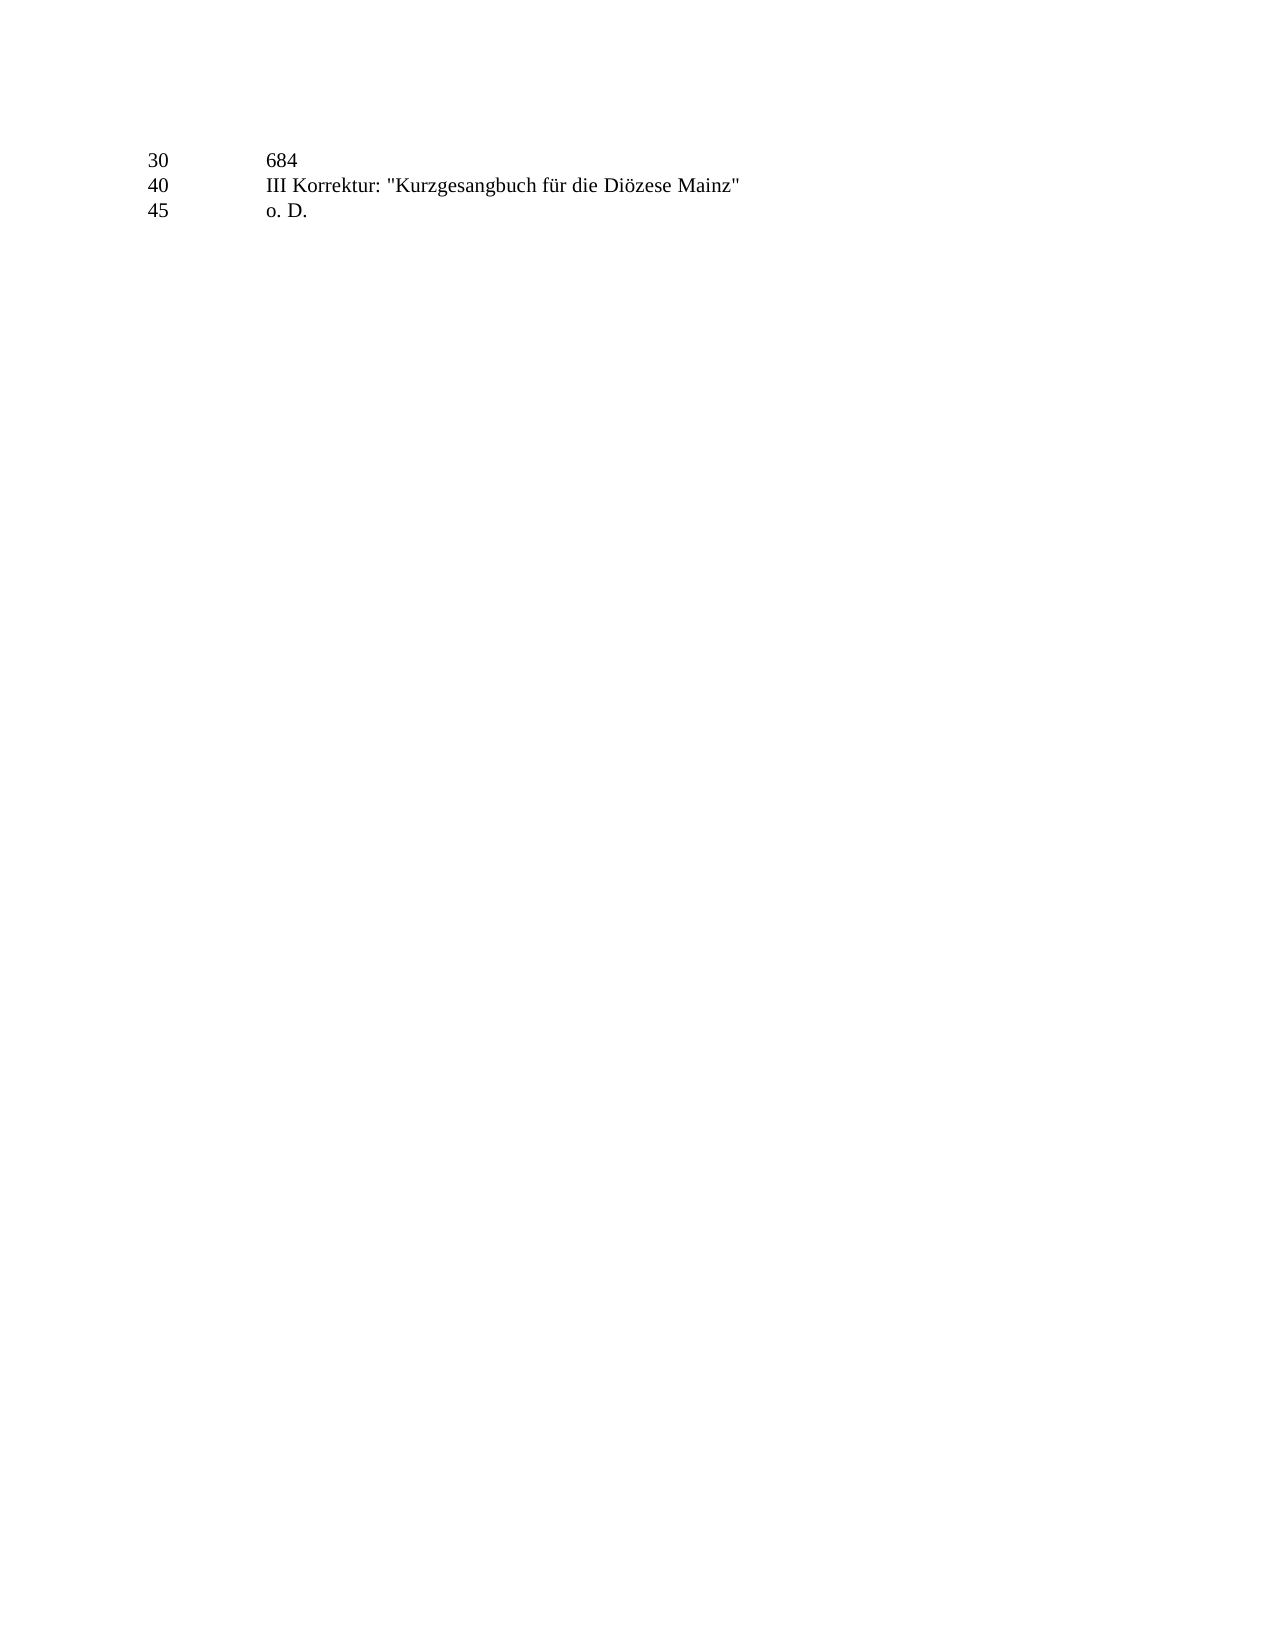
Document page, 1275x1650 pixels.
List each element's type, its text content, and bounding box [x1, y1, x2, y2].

text 30 684 [148, 148, 1127, 173]
text 45 o. D. [148, 198, 1127, 223]
text 40 III Korrektur: "t[Kurzgesangbuch für die o[2{Diözese} 1{Mainz}]o]t" [148, 173, 1127, 198]
